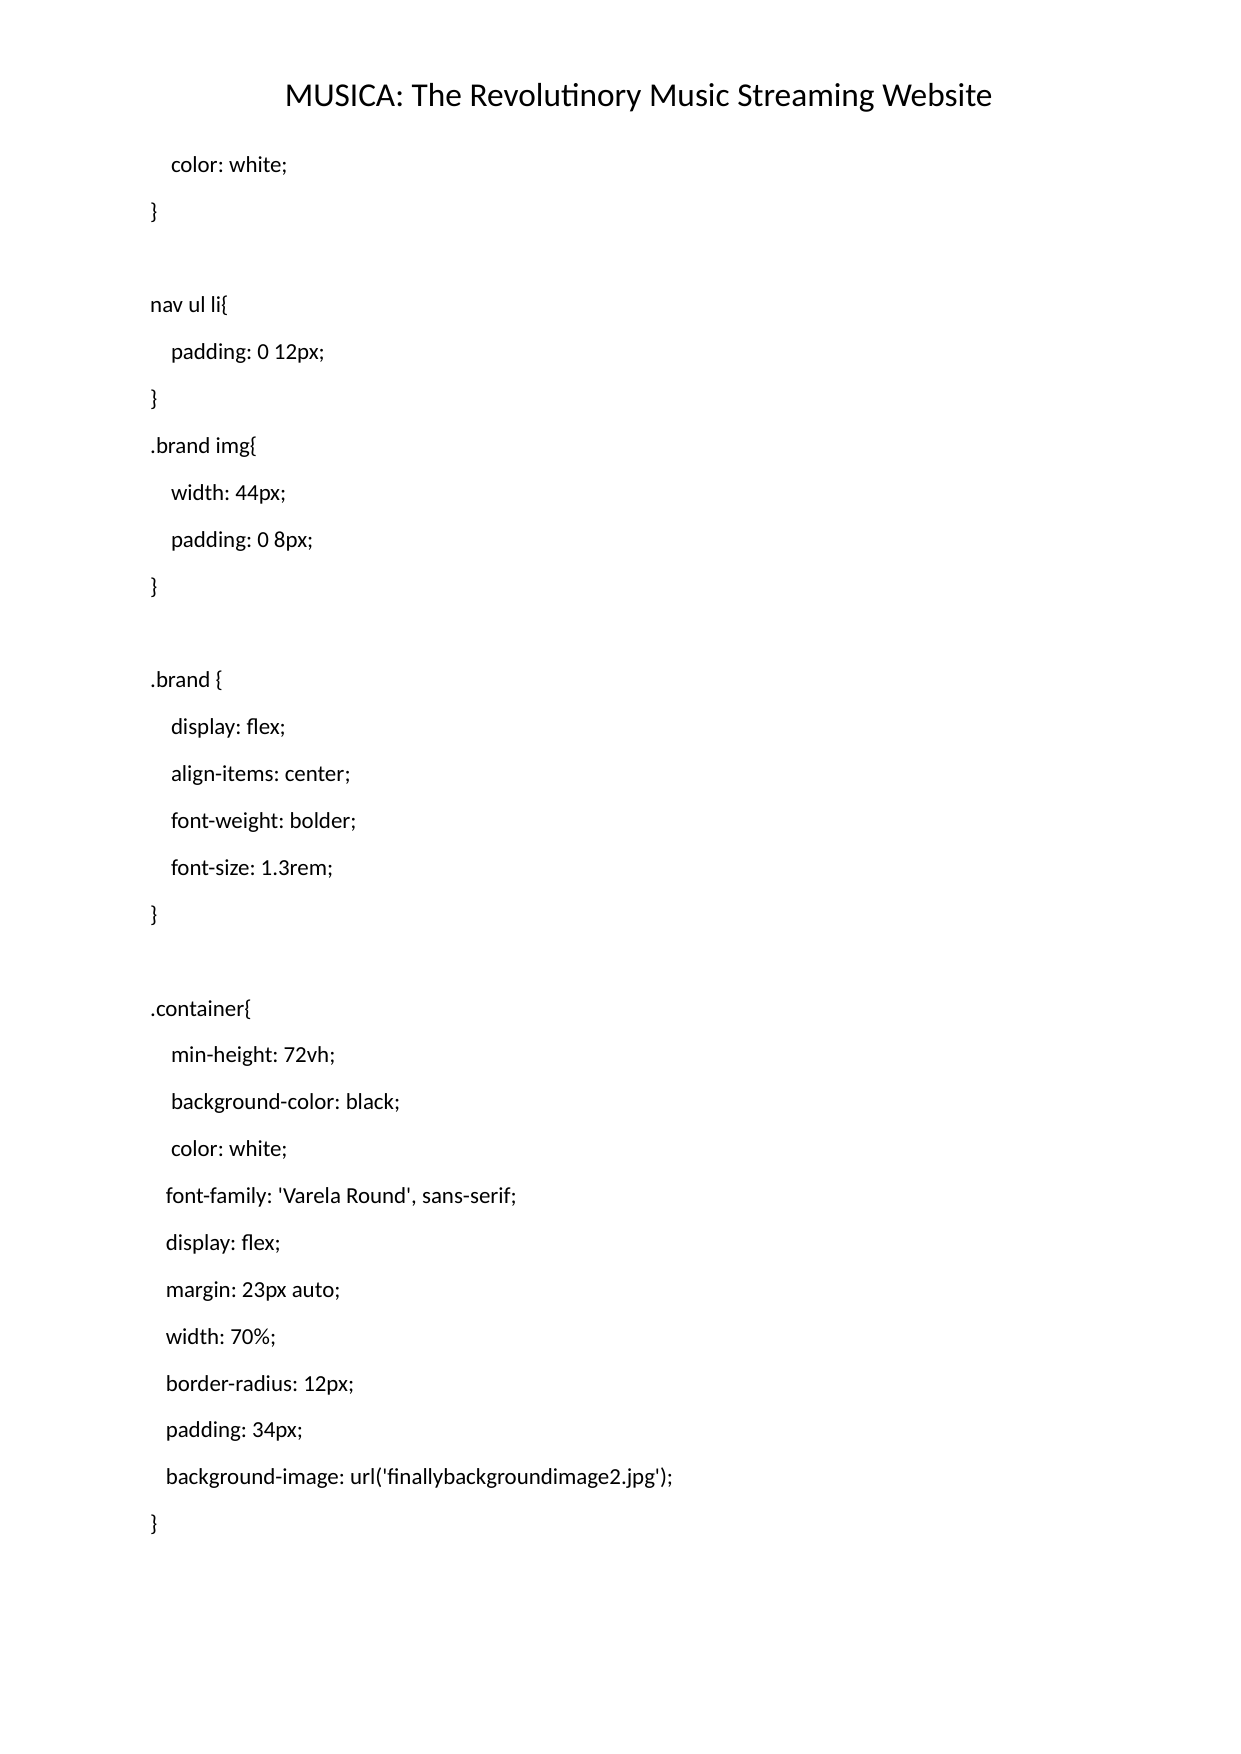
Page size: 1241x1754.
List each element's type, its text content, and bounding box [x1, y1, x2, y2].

text .brand img{ [150, 431, 1090, 459]
text nav ul li{ [150, 291, 1090, 319]
text .brand { [150, 666, 1090, 694]
text background-image: url('finallybackgroundimage2.jpg'); [150, 1462, 1090, 1491]
text } [150, 572, 1090, 600]
text width: 70%; [150, 1322, 1090, 1350]
text font-size: 1.3rem; [150, 853, 1090, 881]
text padding: 0 8px; [150, 525, 1090, 553]
text padding: 0 12px; [150, 337, 1090, 366]
text } [150, 900, 1090, 928]
text min-height: 72vh; [150, 1041, 1090, 1069]
text width: 44px; [150, 478, 1090, 506]
text } [150, 384, 1090, 412]
text color: white; [150, 1134, 1090, 1162]
text } [150, 1509, 1090, 1537]
text margin: 23px auto; [150, 1275, 1090, 1303]
text display: flex; [150, 1228, 1090, 1256]
text padding: 34px; [150, 1416, 1090, 1444]
text font-weight: bolder; [150, 806, 1090, 834]
text .container{ [150, 994, 1090, 1022]
text } [150, 197, 1090, 225]
text border-radius: 12px; [150, 1369, 1090, 1397]
text background-color: black; [150, 1087, 1090, 1116]
text display: flex; [150, 712, 1090, 741]
text align-items: center; [150, 759, 1090, 787]
text font-family: 'Varela Round', sans-serif; [150, 1181, 1090, 1209]
text color: white; [150, 150, 1090, 178]
